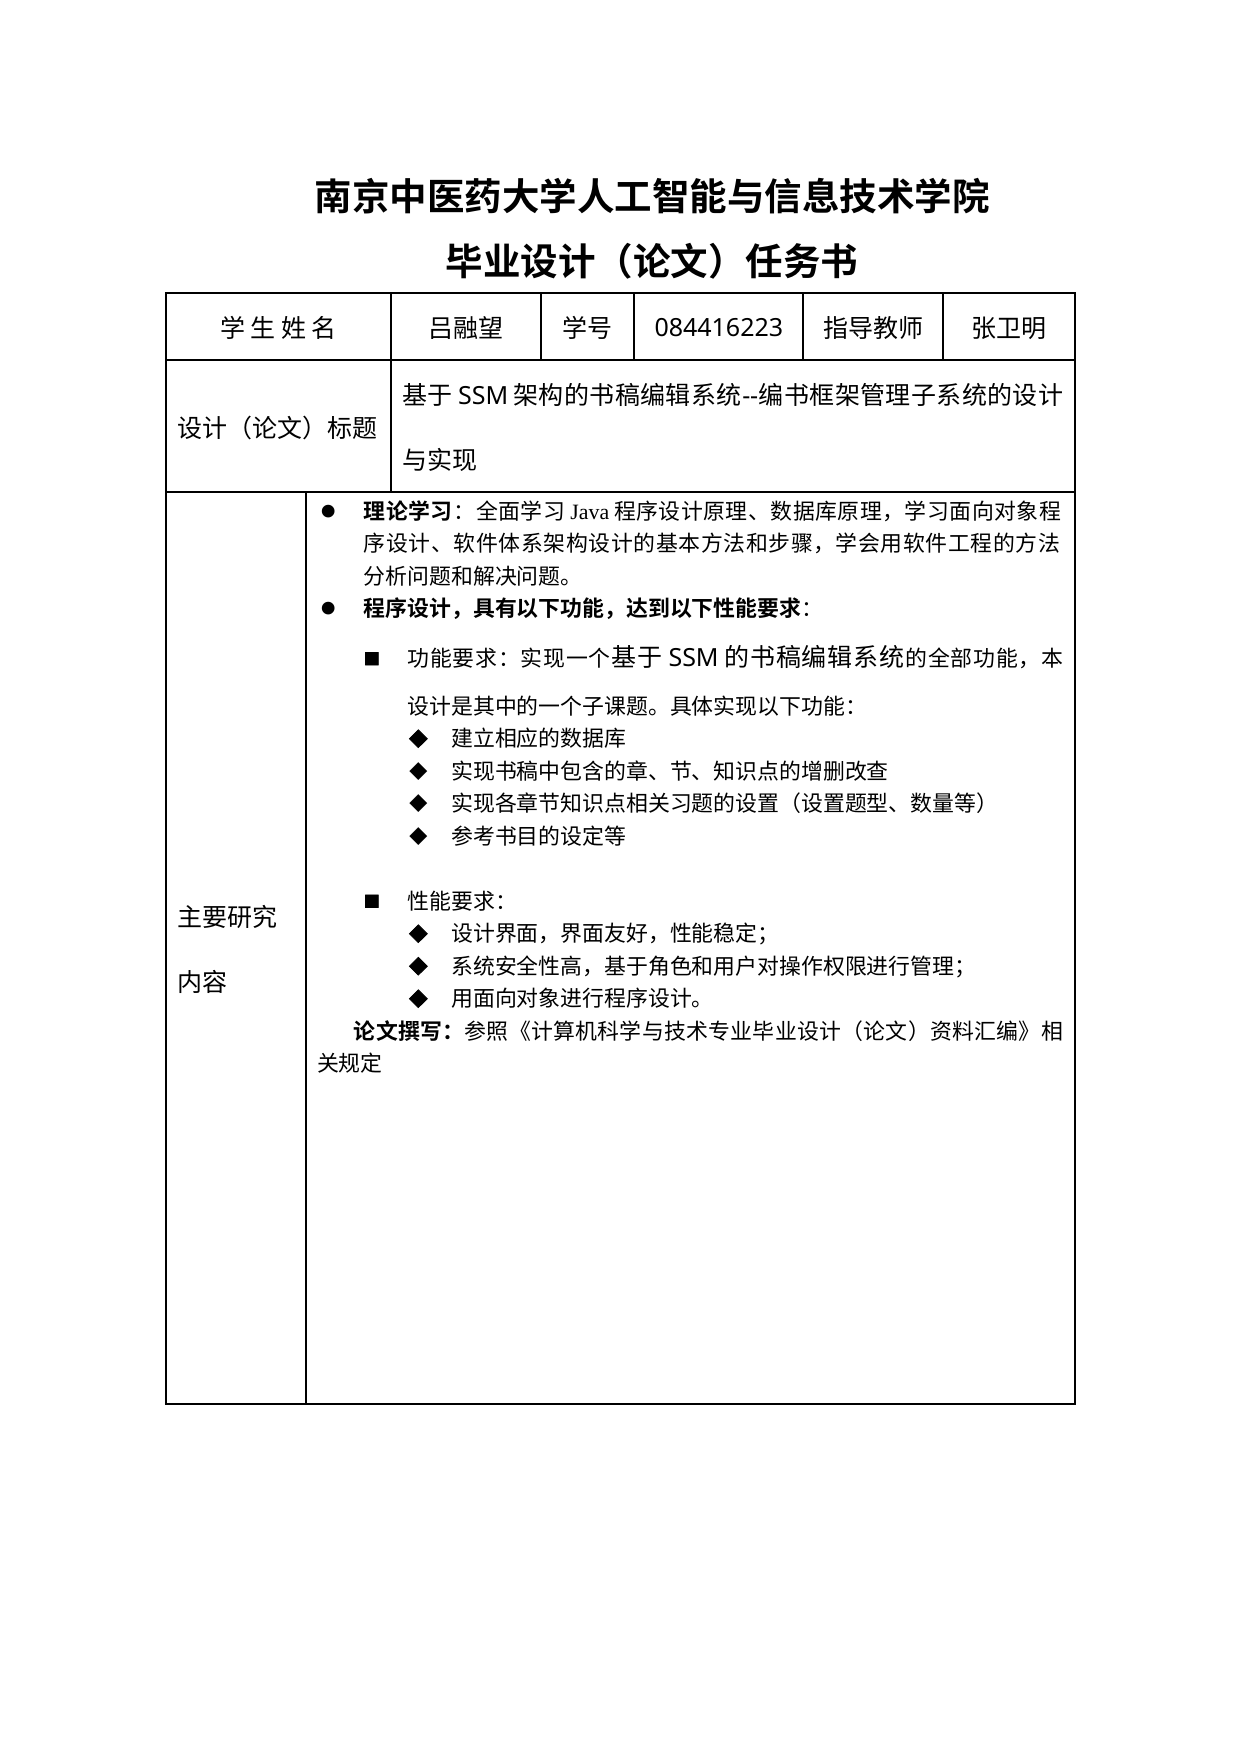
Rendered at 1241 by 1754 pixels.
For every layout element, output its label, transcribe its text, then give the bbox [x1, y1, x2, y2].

table_header 张卫明 [944, 294, 1074, 359]
text 南京中医药大学人工智能与信息技术学院 [187, 162, 1053, 227]
table_header 084416223 [635, 294, 802, 359]
table_header 学号 [542, 294, 633, 359]
table_cell 理论学习：全面学习Java程序设计原理、数据库原理，学习面向对象程序设计、软件体系架构设计的基本方法和步骤，学会用软件工程的方法分析问题和解决问题。 程序设计，具有以下功能，达到以下性能要求： 功能要求：实现一个基于SSM的书稿编辑系统的全部功能，本设计是其中的一个子课题。具体实现以下功能： 建立相应的数据库 实现书稿中包含的章、节、知识点的增删改查 实现各章节知识点相关习题的设置（设置题型、数量等） 参考书目的设定等 性能要求： 设计界面，界面友好，性能稳定； 系统安全性高，基于角色和用户对操作权限进行管理； 用面向对象进行程序设计。 论文撰写：参照《计算机科学与技术专业毕业设计（论文）资料汇编》相关规定 [307, 493, 1074, 1403]
table_cell 主要研究内容 [167, 493, 305, 1403]
table_header 吕融望 [392, 294, 540, 359]
table_header 学 生 姓 名 [167, 294, 390, 359]
table_header 指导教师 [804, 294, 942, 359]
table_cell 设计（论文）标题 [167, 361, 390, 491]
text 毕业设计（论文）任务书 [187, 227, 1053, 292]
table_cell 基于SSM架构的书稿编辑系统--编书框架管理子系统的设计与实现 [392, 361, 1074, 491]
